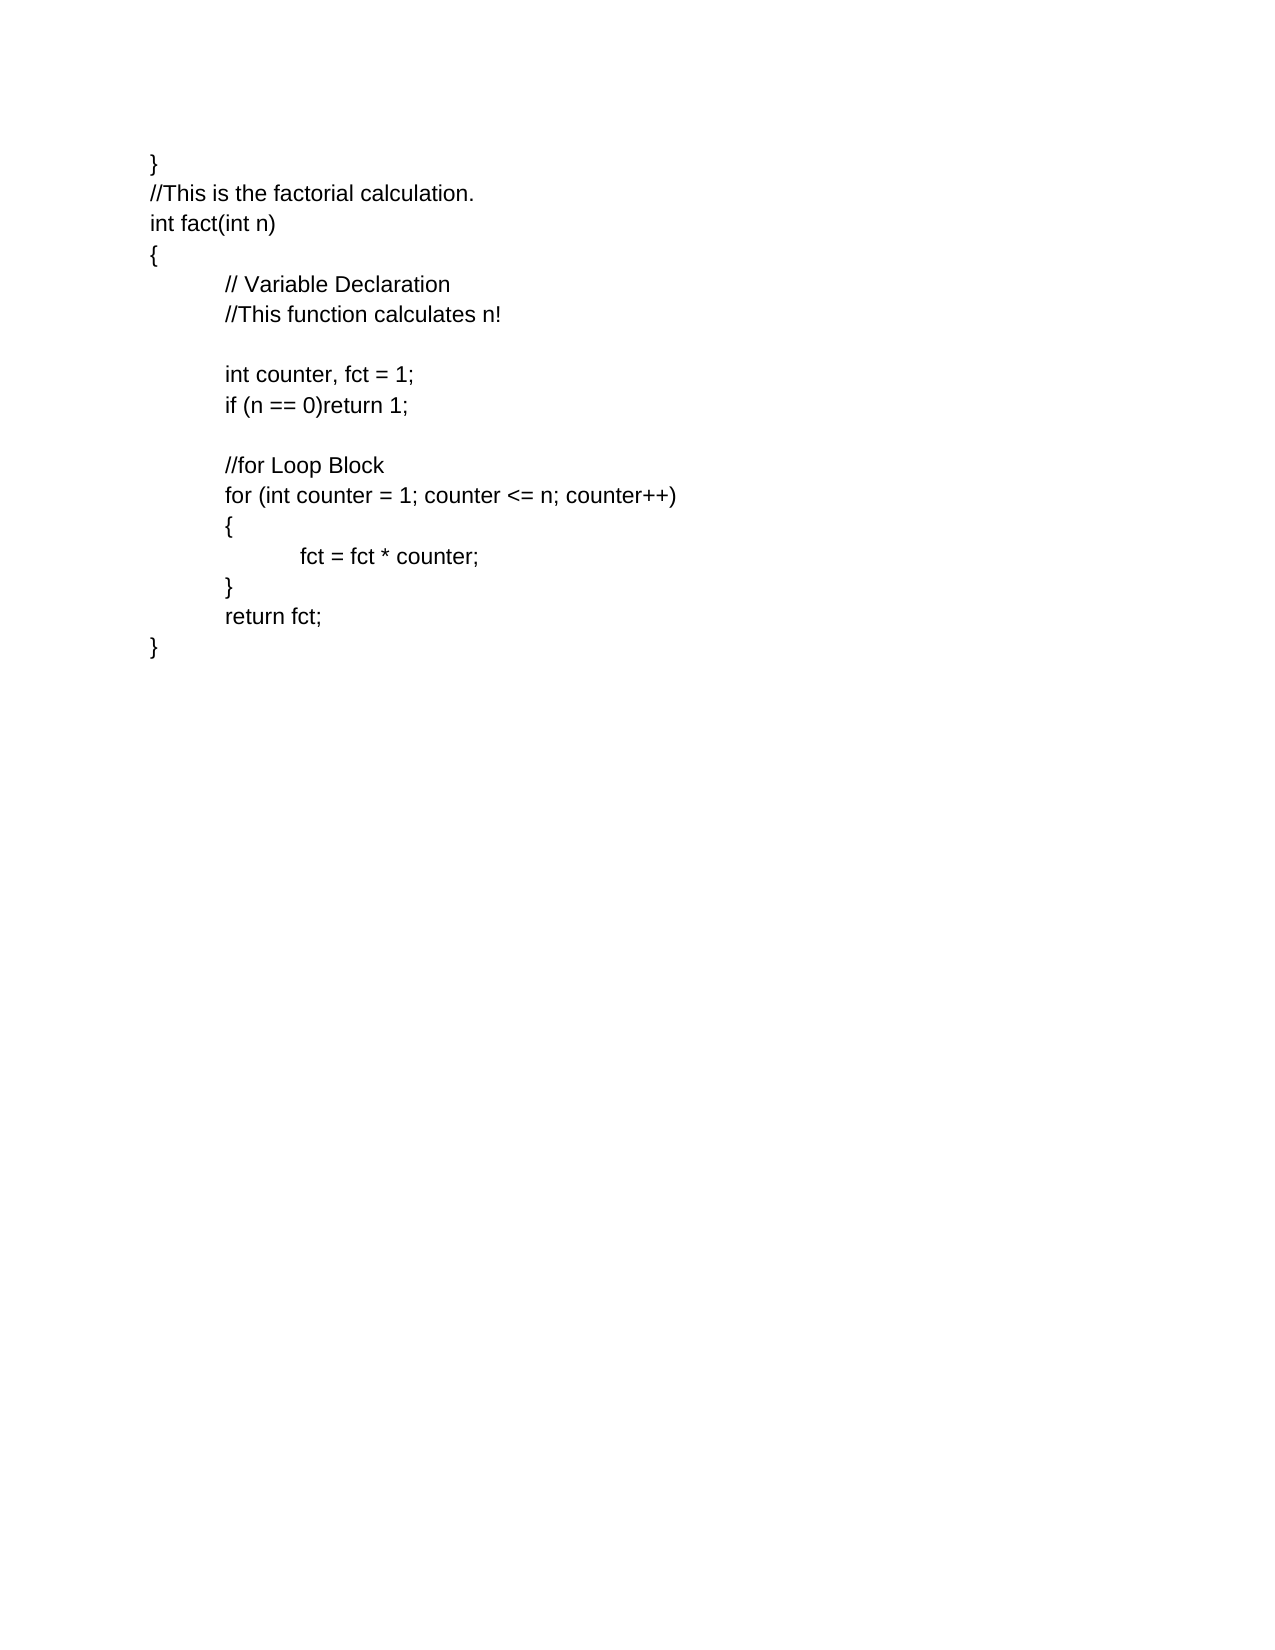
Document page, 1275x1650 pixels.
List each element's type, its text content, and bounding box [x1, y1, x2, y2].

text int counter, fct = 1; [150, 361, 1125, 388]
text { [150, 512, 1125, 539]
text //This is the factorial calculation. [150, 180, 1125, 207]
text return fct; [150, 603, 1125, 629]
text //for Loop Block [150, 452, 1125, 478]
text for (int counter = 1; counter <= n; counter++) [150, 482, 1125, 509]
text if (n == 0)return 1; [150, 392, 1125, 418]
text } [150, 573, 1125, 599]
text // Variable Declaration [150, 271, 1125, 297]
text int fact(int n) [150, 210, 1125, 237]
text fct = fct * counter; [150, 543, 1125, 569]
text } [150, 633, 1125, 660]
text } [150, 150, 1125, 176]
text //This function calculates n! [150, 301, 1125, 327]
text { [150, 241, 1125, 267]
